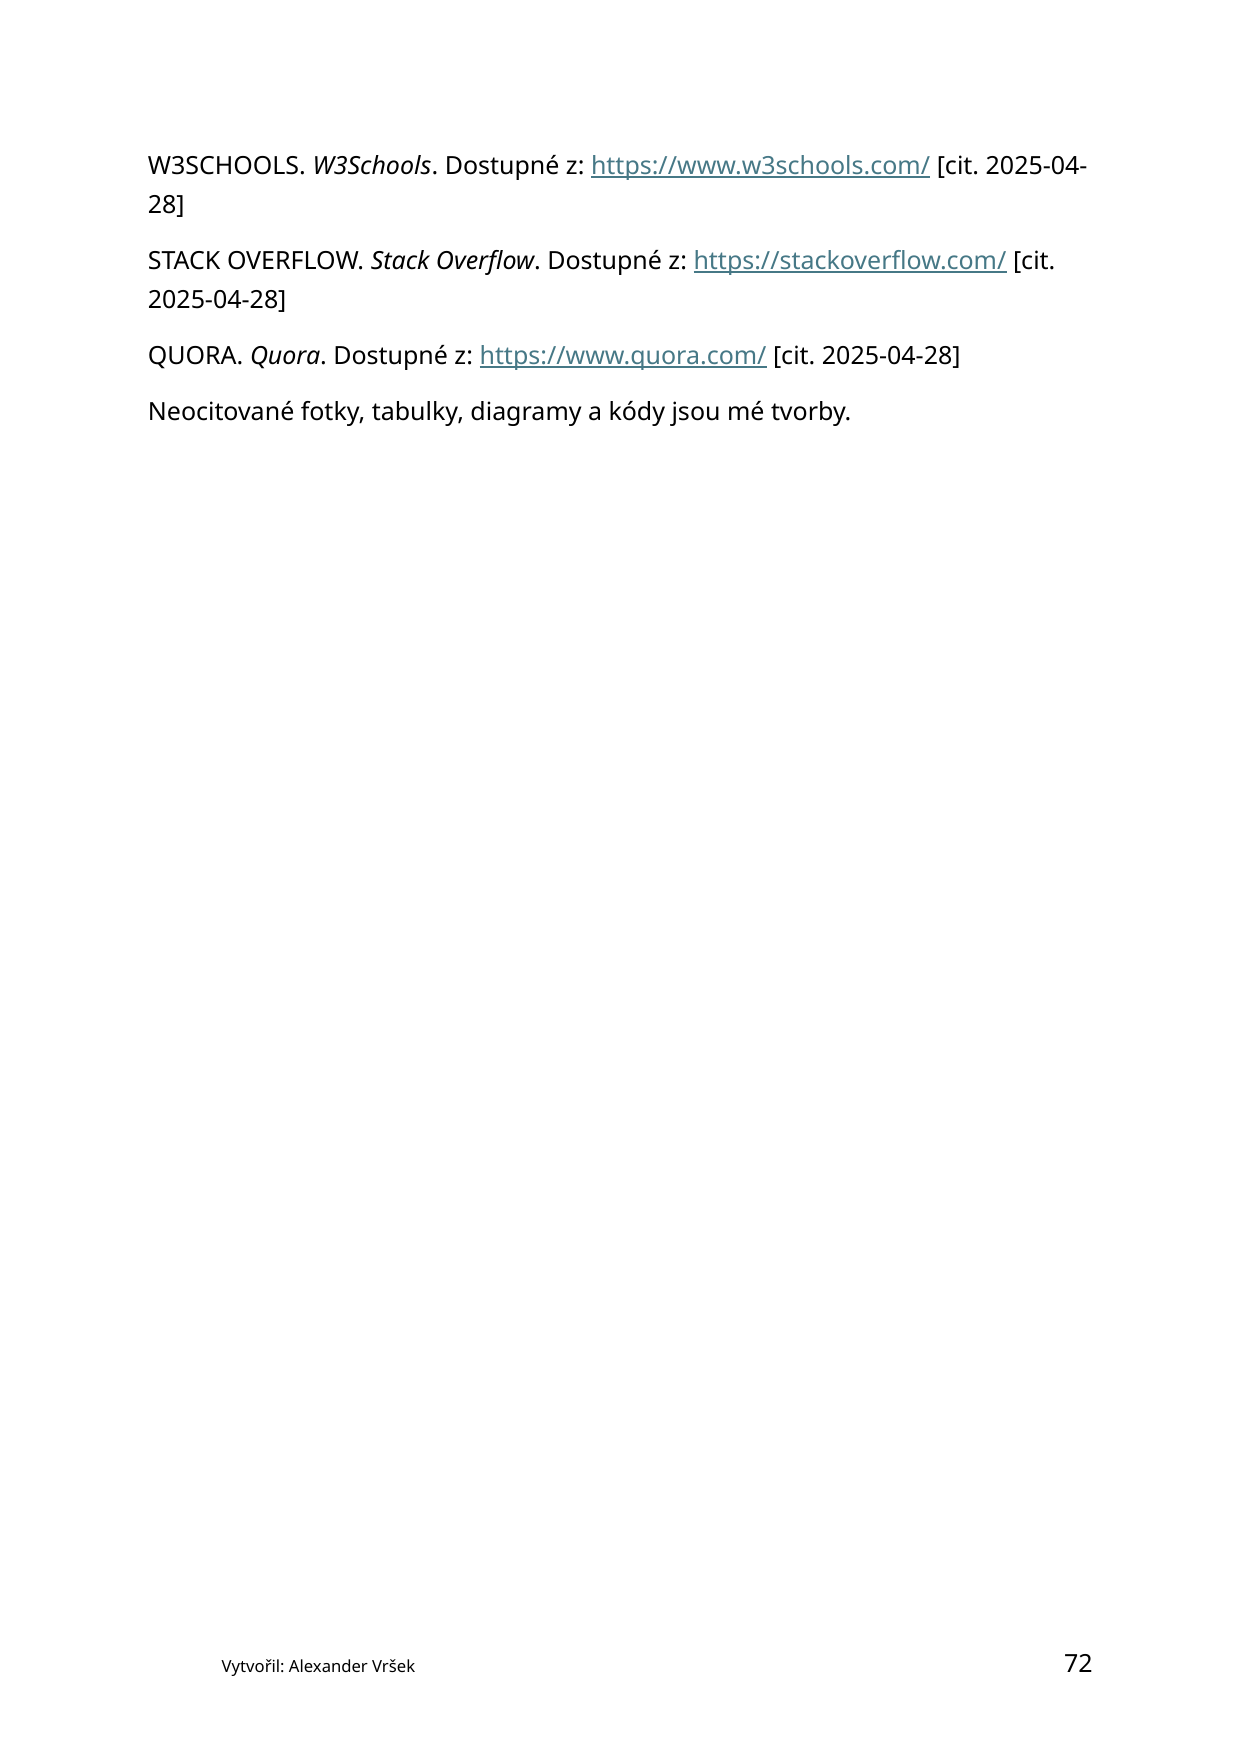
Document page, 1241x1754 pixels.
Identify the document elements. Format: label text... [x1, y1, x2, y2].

text STACK OVERFLOW. Stack Overflow. Dostupné z: https://stackoverflow.com/ [cit. 2025-04-28] [148, 243, 1093, 316]
text Neocitované fotky, tabulky, diagramy a kódy jsou mé tvorby. [148, 393, 1093, 427]
text W3SCHOOLS. W3Schools. Dostupné z: https://www.w3schools.com/ [cit. 2025-04-28] [148, 148, 1093, 221]
text QUORA. Quora. Dostupné z: https://www.quora.com/ [cit. 2025-04-28] [148, 338, 1093, 372]
